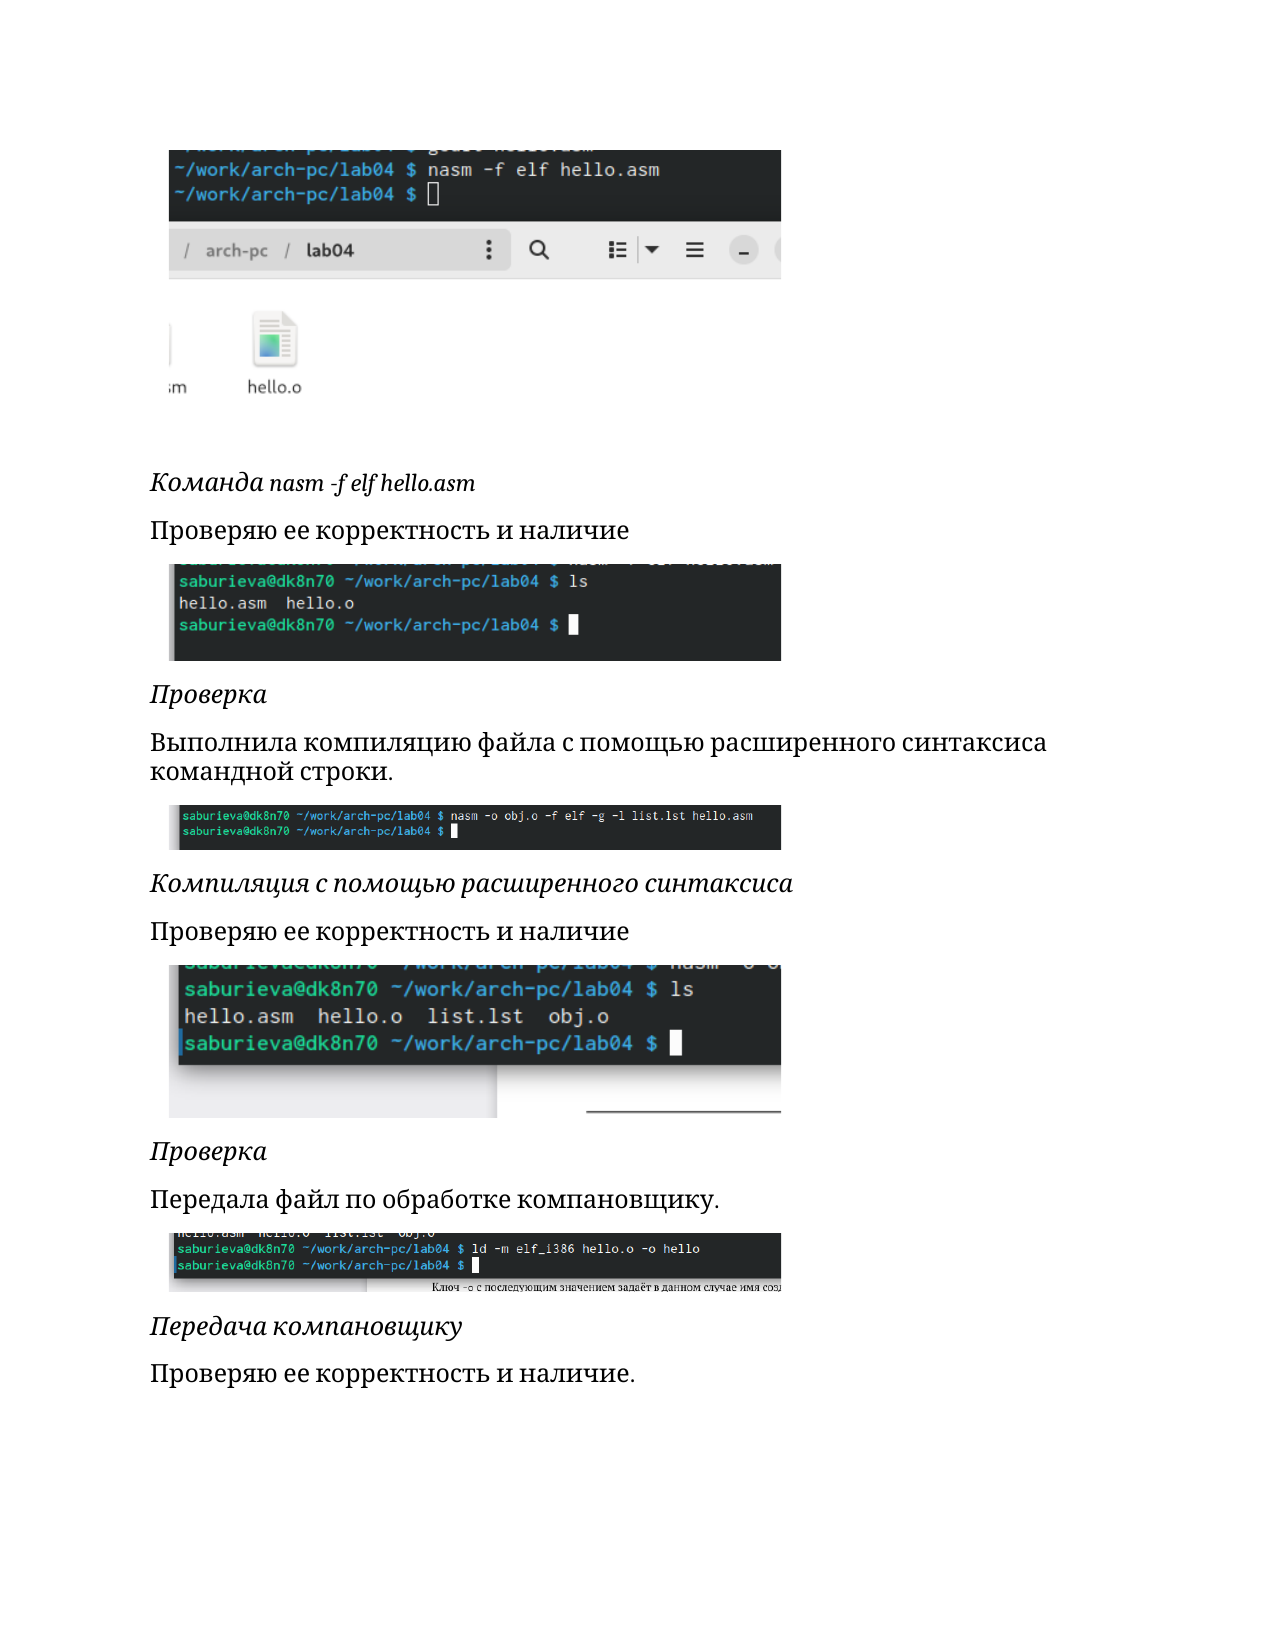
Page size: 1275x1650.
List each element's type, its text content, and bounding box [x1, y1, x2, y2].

text Команда nasm -f elf hello.asm [150, 469, 1125, 498]
text Выполнила компиляцию файла с помощью расширенного синтаксиса командной строки. [150, 729, 1125, 786]
text Проверка [150, 1138, 1125, 1167]
picture [168, 150, 782, 449]
picture [168, 805, 782, 850]
text Компиляция с помощью расширенного синтаксиса [150, 870, 1125, 899]
picture [168, 1233, 782, 1292]
text Проверяю ее корректность и наличие [150, 517, 1125, 545]
text Передача компановщику [150, 1313, 1125, 1342]
text Проверяю ее корректность и наличие [150, 918, 1125, 947]
text Проверяю ее корректность и наличие. [150, 1360, 1125, 1389]
text Проверка [150, 681, 1125, 710]
picture [168, 965, 782, 1118]
picture [168, 564, 782, 661]
text Передала файл по обработке компановщику. [150, 1186, 1125, 1214]
